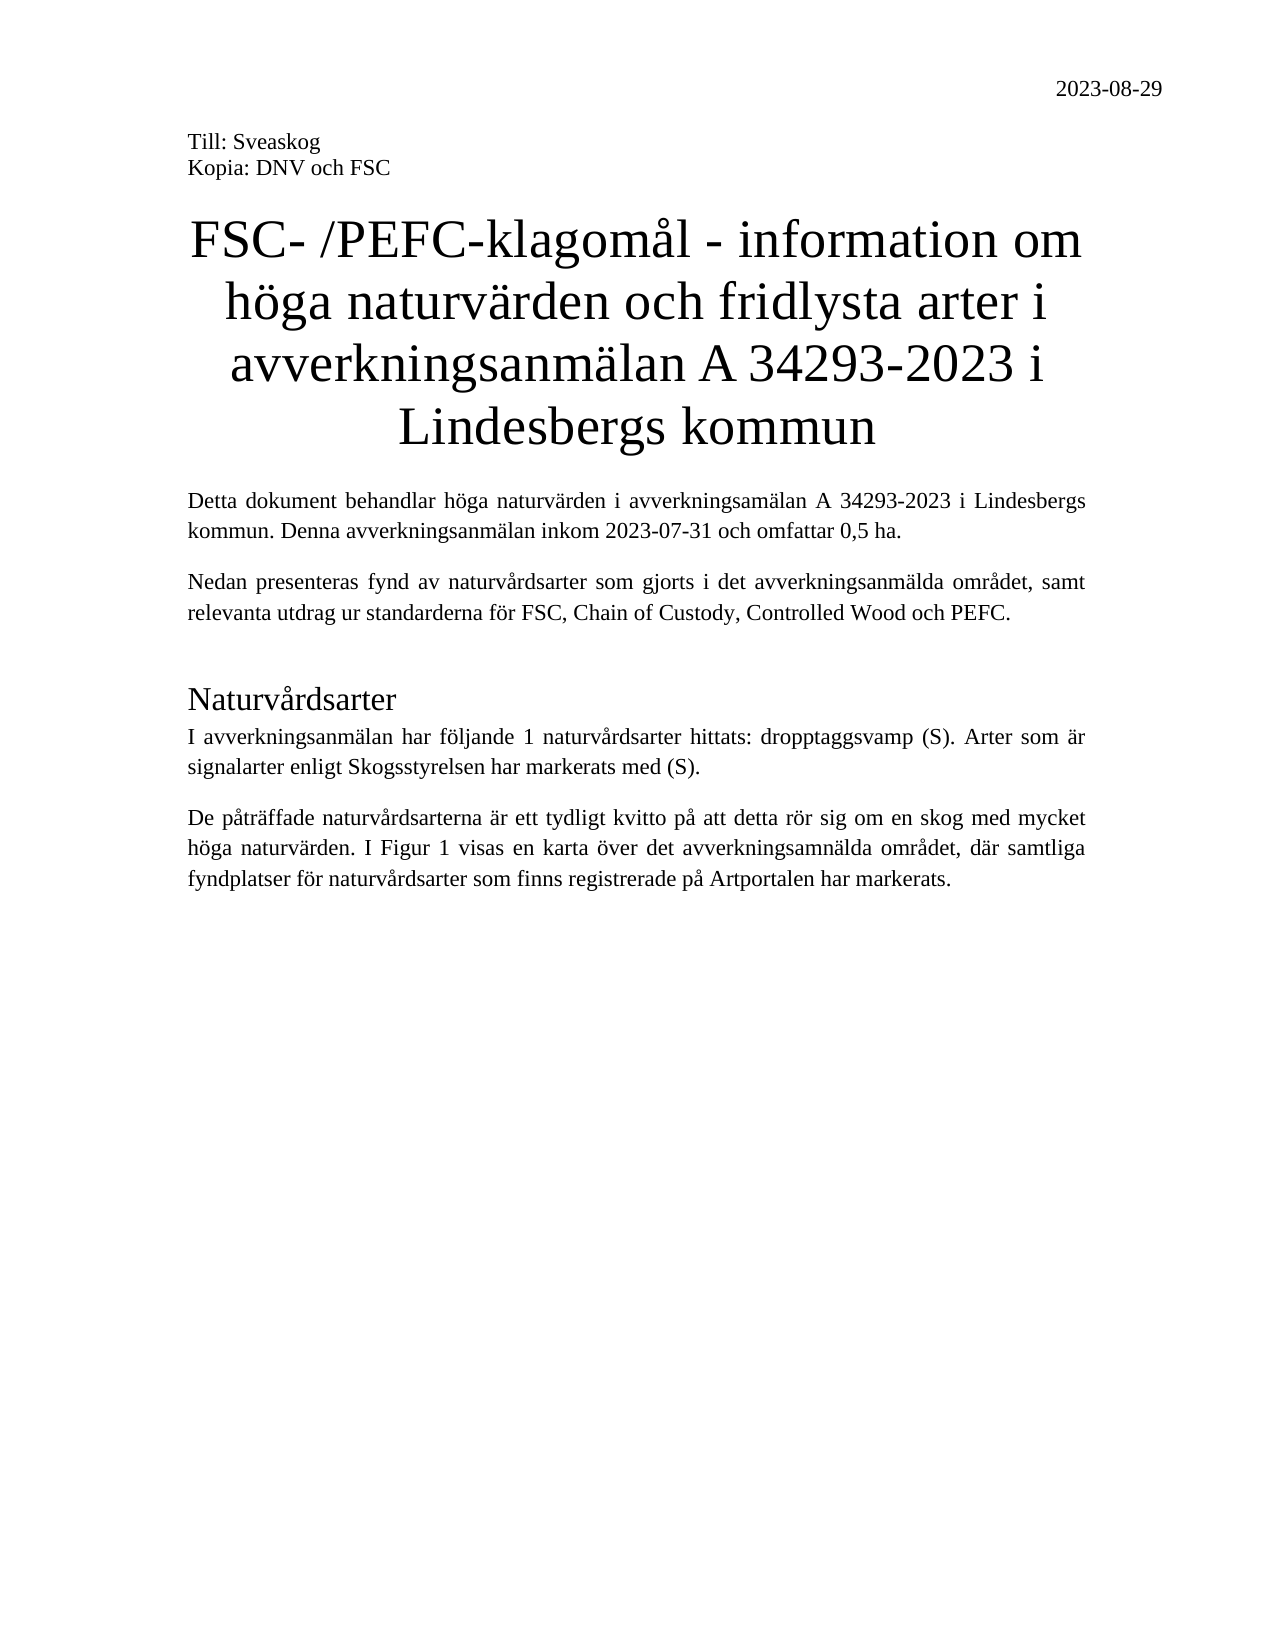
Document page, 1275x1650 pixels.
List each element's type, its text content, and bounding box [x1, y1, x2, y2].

title FSC- /PEFC-klagomål - information om höga naturvärden och fridlysta arter i avverkningsanmälan A 34293-2023 i Lindesbergs kommun [187, 207, 1087, 456]
subtitle Naturvårdsarter [187, 679, 1087, 717]
text De påträffade naturvårdsarterna är ett tydligt kvitto på att detta rör sig om en skog med mycket höga naturvärden. I Figur 1 visas en karta över det avverkningsamnälda området, där samtliga fyndplatser för naturvårdsarter som finns registrerade på Artportalen har markerats. [187, 804, 1087, 891]
text Detta dokument behandlar höga naturvärden i avverkningsamälan A 34293-2023 i Lindesbergs kommun. Denna avverkningsanmälan inkom 2023-07-31 och omfattar 0,5 ha. [187, 487, 1087, 544]
text I avverkningsanmälan har följande 1 naturvårdsarter hittats: dropptaggsvamp (S). Arter som är signalarter enligt Skogsstyrelsen har markerats med (S). [187, 723, 1087, 779]
text Nedan presenteras fynd av naturvårdsarter som gjorts i det avverkningsanmälda området, samt relevanta utdrag ur standarderna för FSC, Chain of Custody, Controlled Wood och PEFC. [187, 568, 1087, 625]
